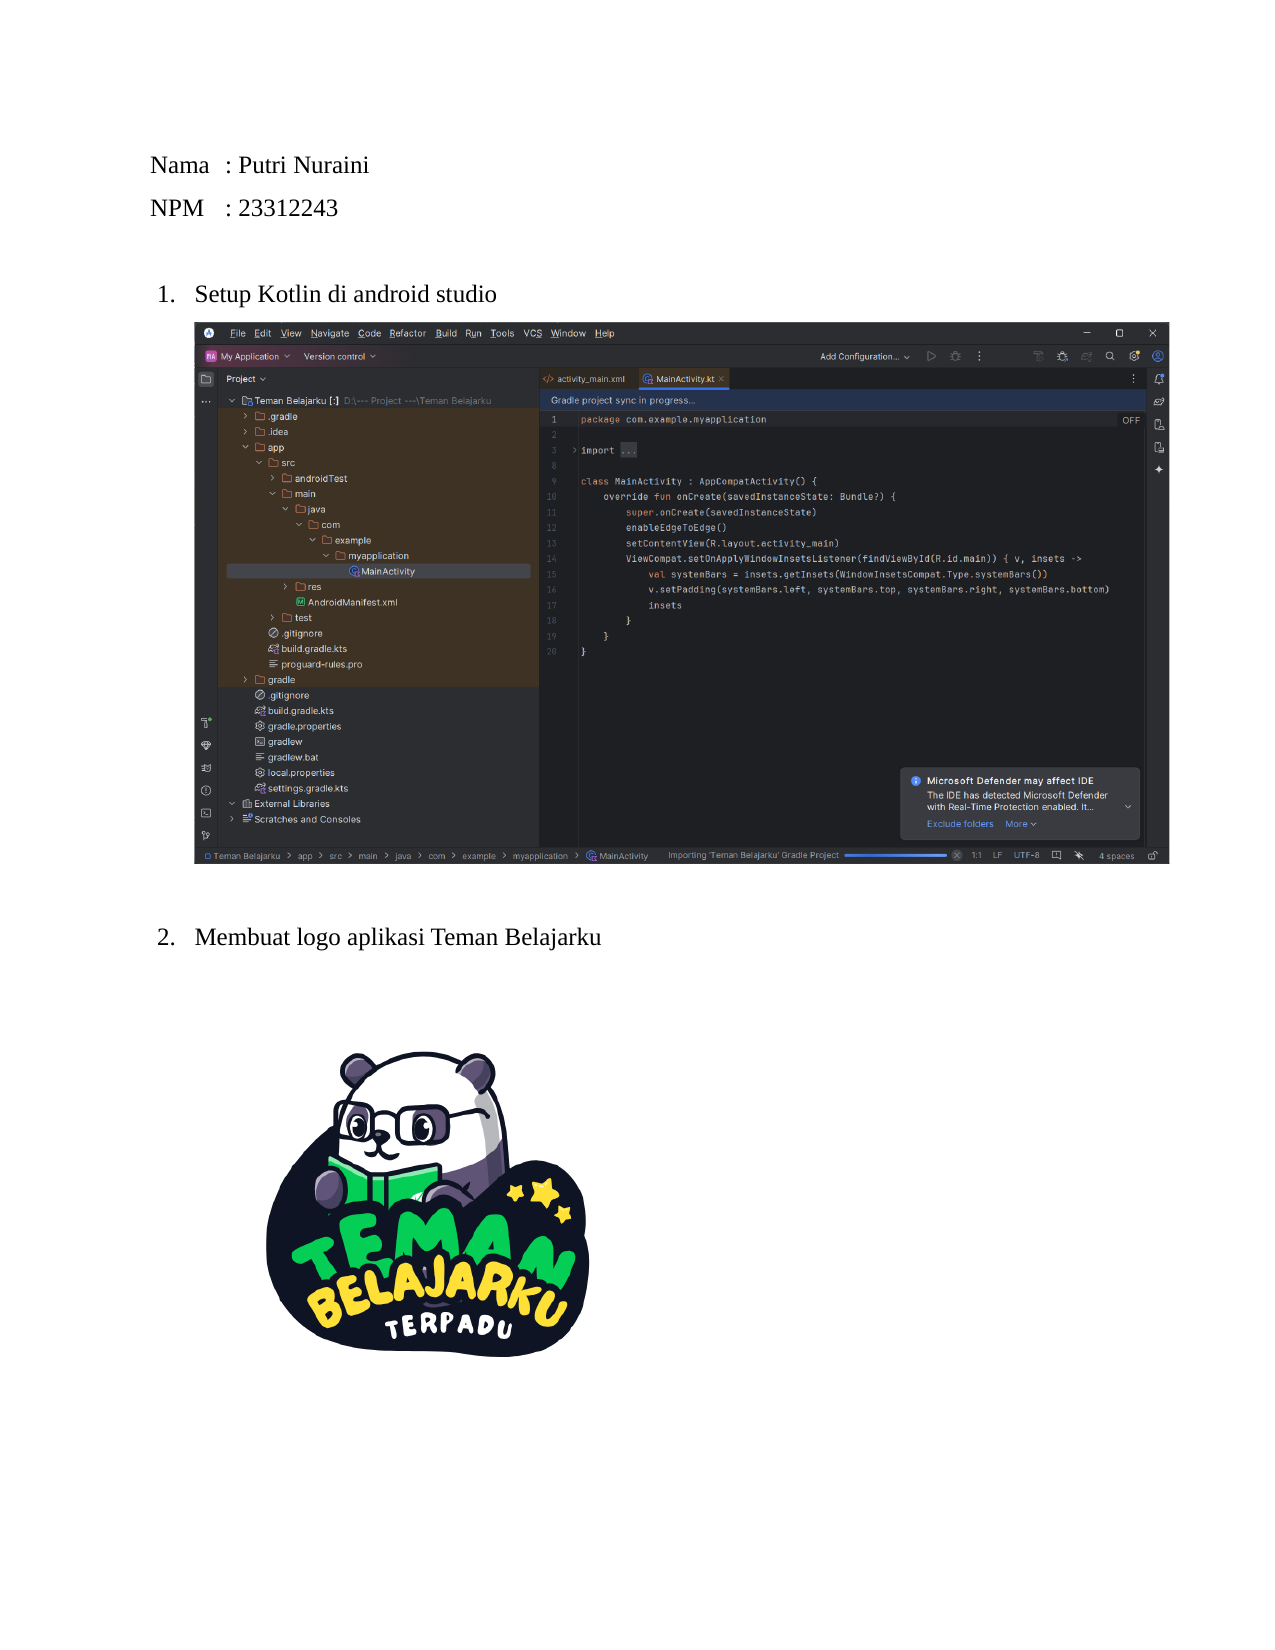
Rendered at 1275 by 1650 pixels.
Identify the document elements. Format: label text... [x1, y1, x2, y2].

list Membuat logo aplikasi Teman Belajarku [157, 922, 1125, 951]
text Nama : Putri Nuraini [150, 150, 1125, 179]
text NPM : 23312243 [150, 193, 1125, 222]
picture [194, 322, 1170, 864]
list Setup Kotlin di android studio [157, 279, 1125, 308]
picture [194, 965, 656, 1427]
